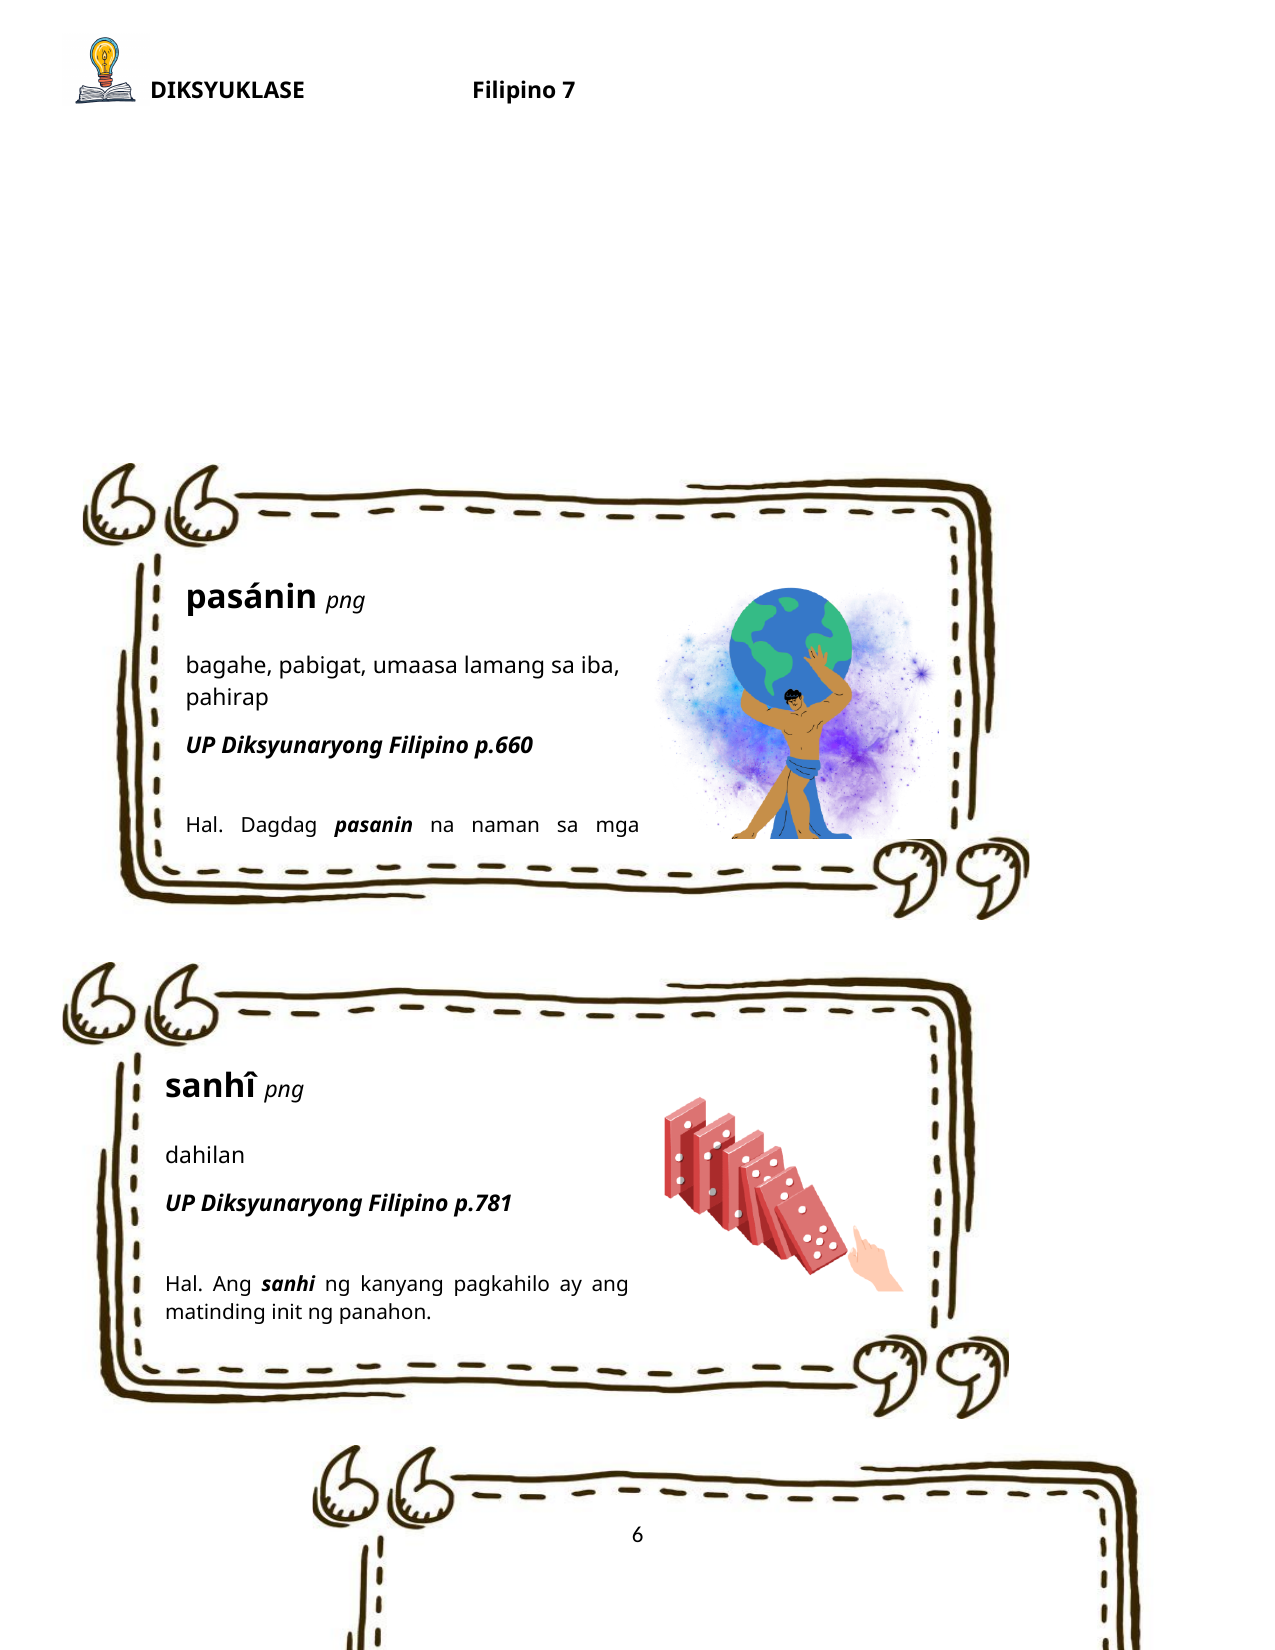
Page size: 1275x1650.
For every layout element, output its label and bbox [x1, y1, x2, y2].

picture [312, 1445, 1172, 1650]
picture [62, 33, 150, 106]
picture [82, 463, 1030, 920]
picture [62, 962, 1009, 1419]
